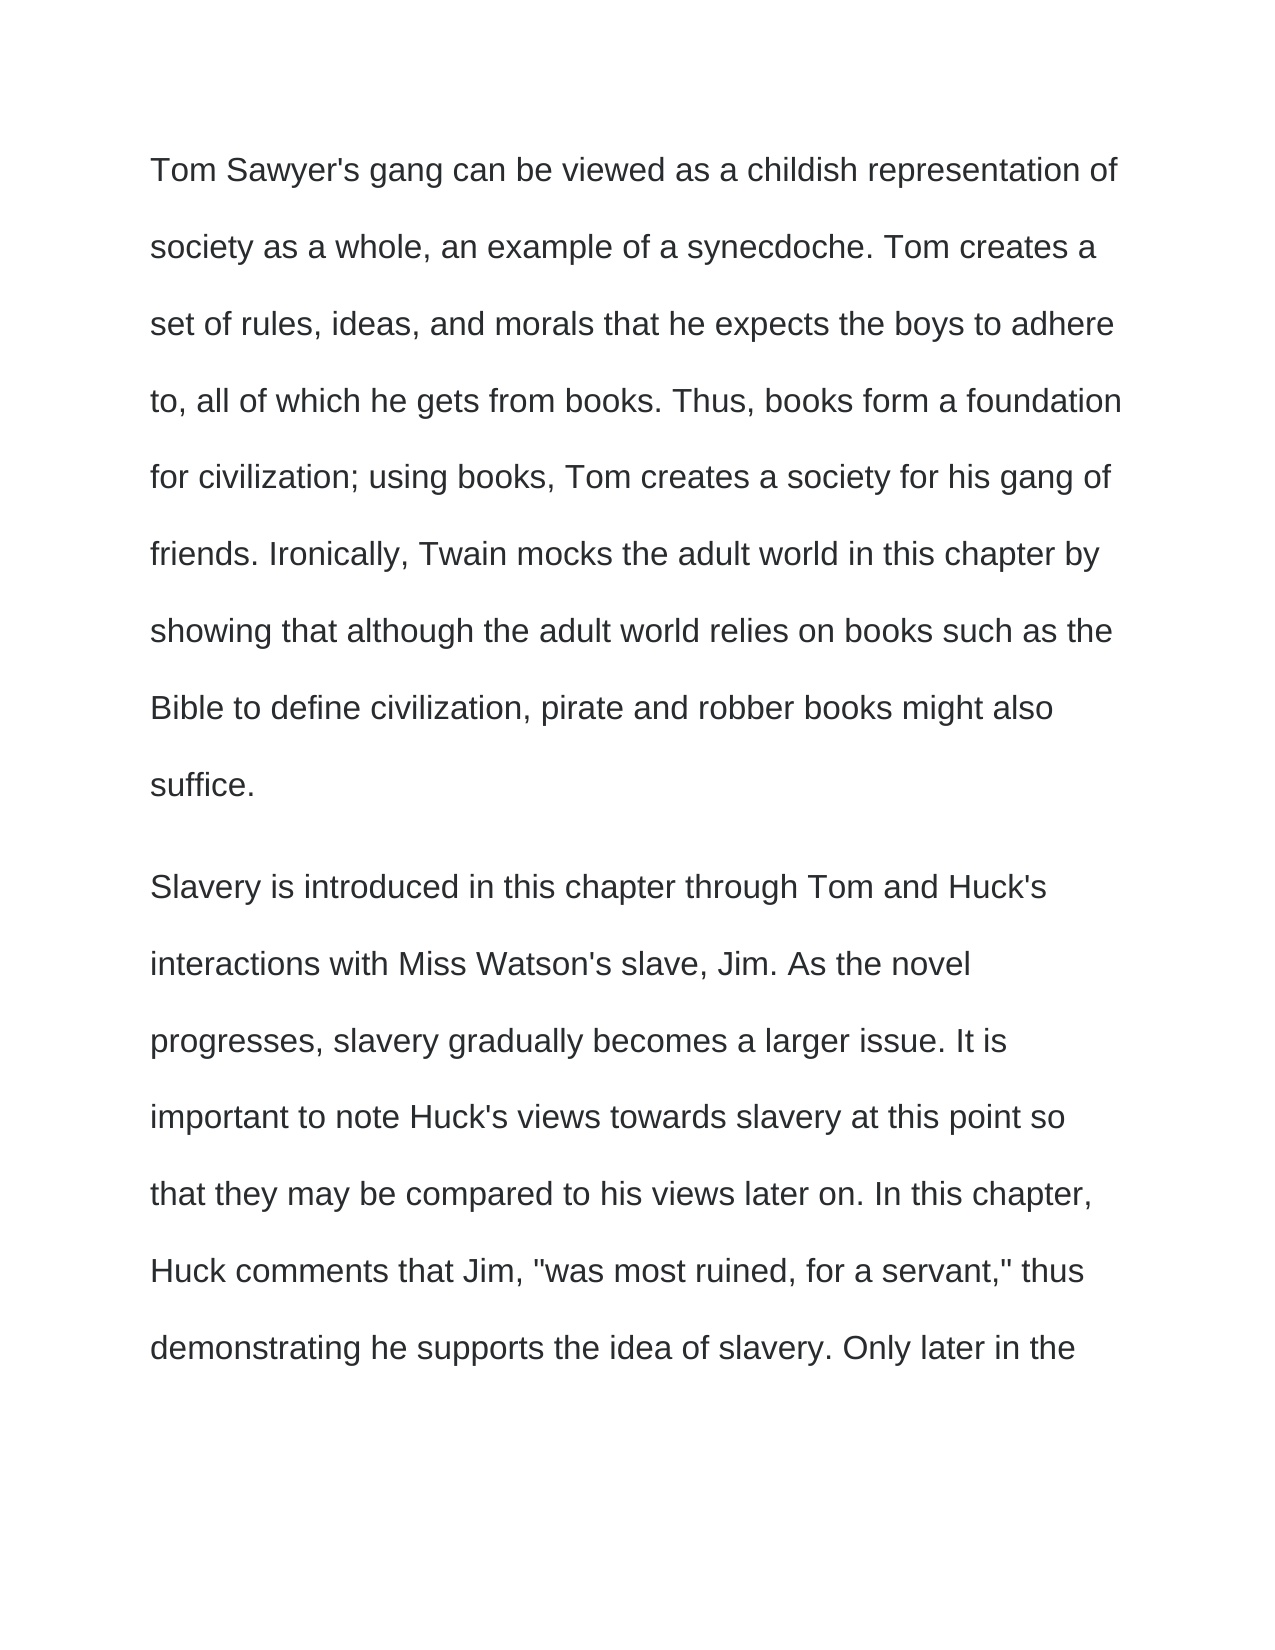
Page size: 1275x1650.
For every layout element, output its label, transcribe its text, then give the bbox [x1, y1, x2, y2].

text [150, 867, 1125, 1367]
text Tom Sawyer's gang can be viewed as a childish representation of society as a whole, an example of a synecdoche. Tom creates a set of rules, ideas, and morals that he expects the boys to adhere to, all of which he gets from books. Thus, books form a foundation for civilization; using books, Tom creates a society for his gang of friends. Ironically, Twain mocks the adult world in this chapter by showing that although the adult world relies on books such as the Bible to define civilization, pirate and robber books might also suffice. [150, 150, 1125, 803]
